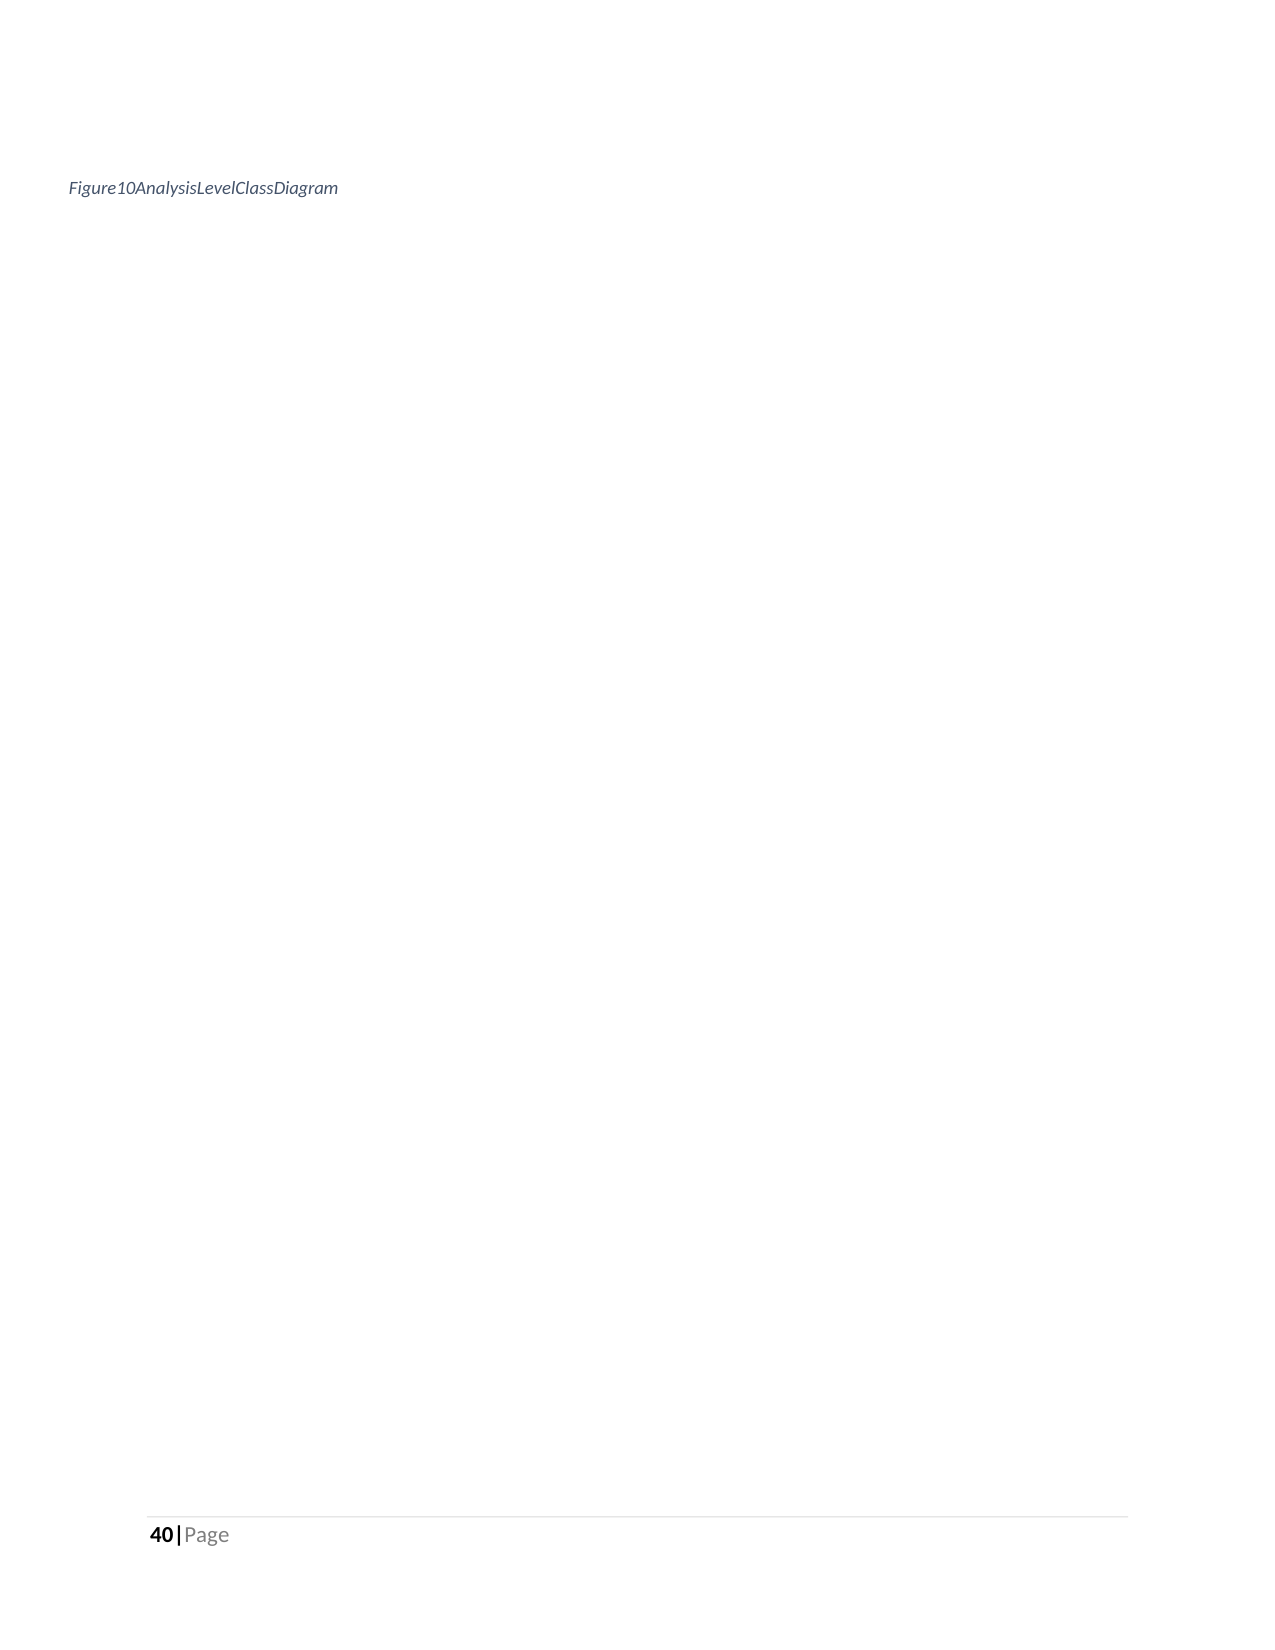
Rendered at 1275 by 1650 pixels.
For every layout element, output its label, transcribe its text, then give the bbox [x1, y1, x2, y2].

text Figure10AnalysisLevelClassDiagram [69, 176, 1275, 199]
